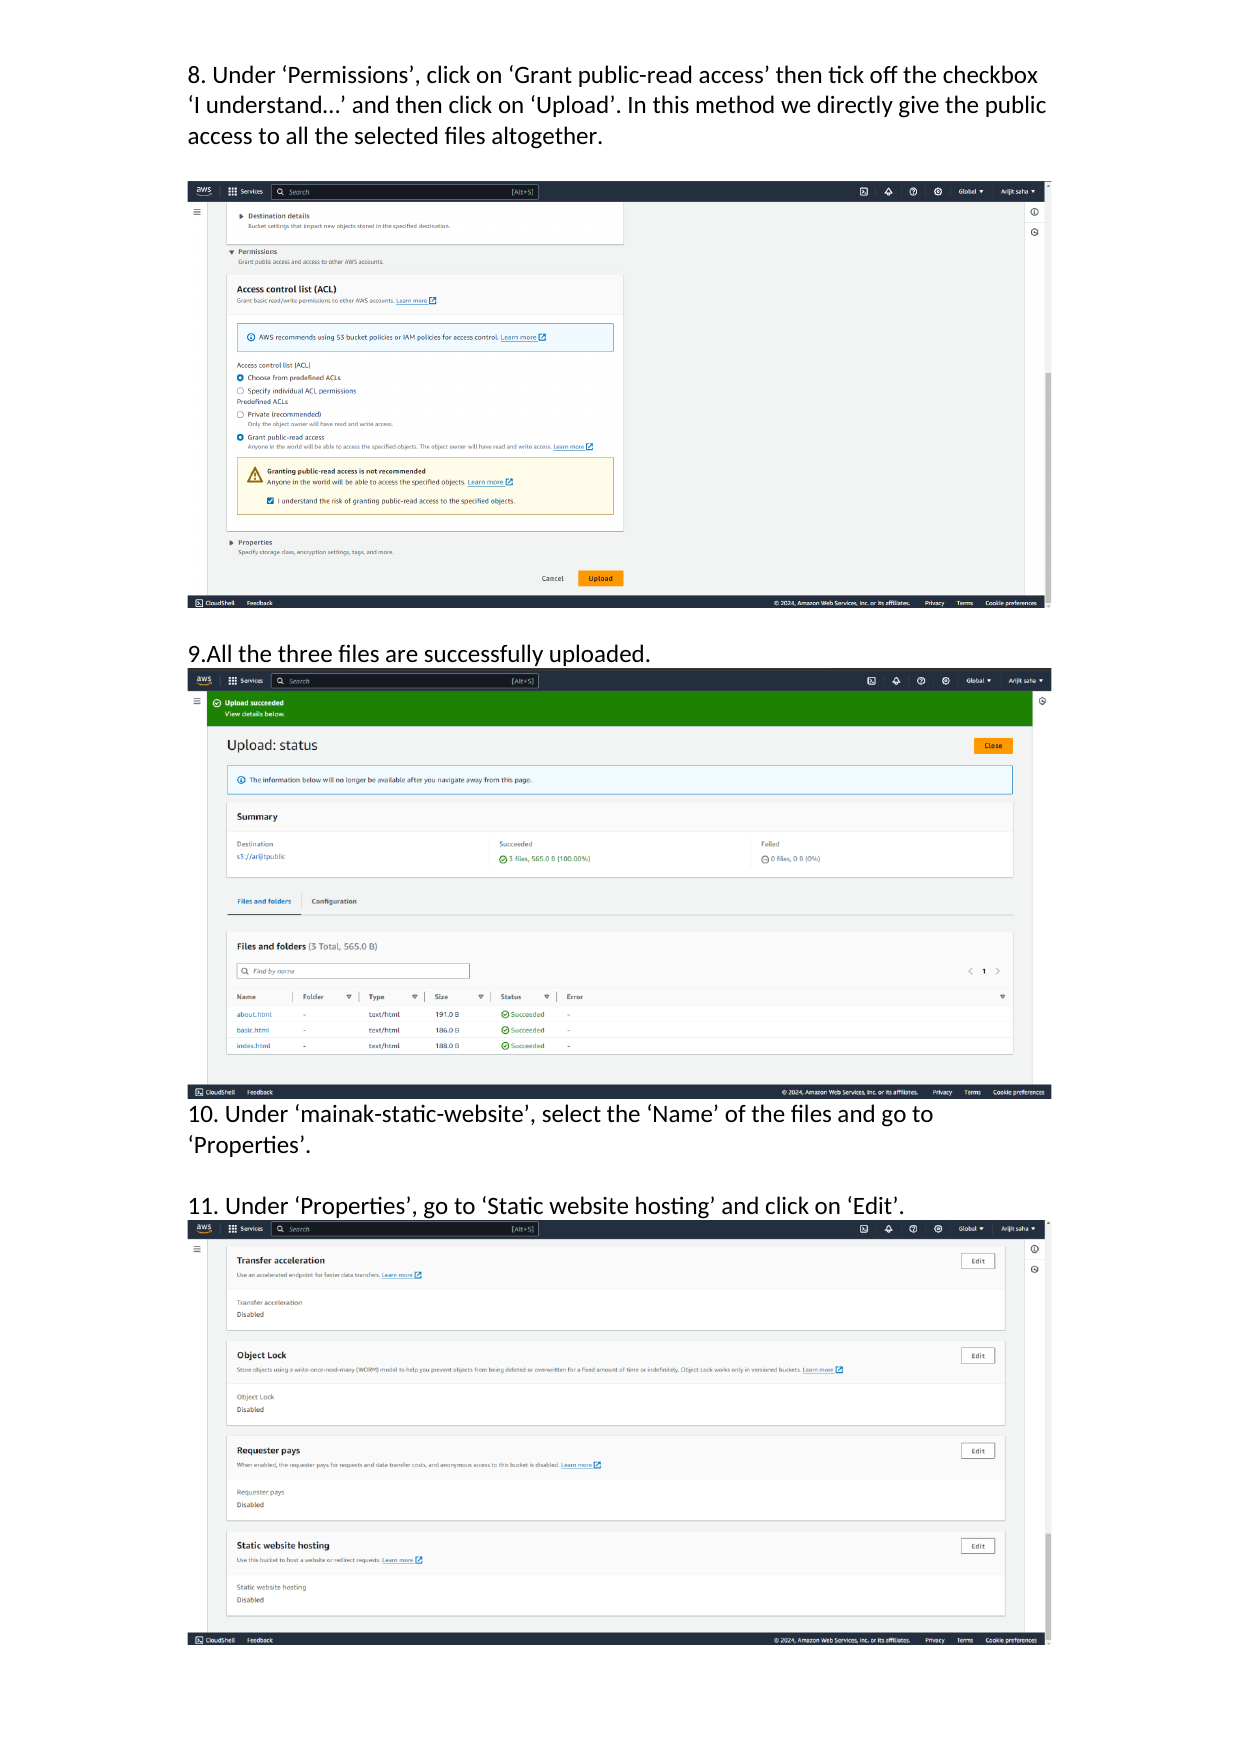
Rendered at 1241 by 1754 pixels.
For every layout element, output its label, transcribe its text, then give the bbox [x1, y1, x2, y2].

text 9.All the three files are successfully uploaded. [187, 638, 1053, 669]
picture [187, 668, 1052, 1099]
text 8. Under ‘Permissions’, click on ‘Grant public-read access’ then tick off the checkbox ‘I understand…’ and then click on ‘Upload’. In this method we directly give the public access to all the selected files altogether. [187, 59, 1053, 151]
picture [187, 181, 1052, 608]
picture [187, 1220, 1052, 1645]
text 10. Under ‘mainak-static-website’, select the ‘Name’ of the files and go to ‘Properties’. [187, 1098, 1053, 1159]
list Under ‘Properties’, go to ‘Static website hosting’ and click on ‘Edit’. [187, 1190, 1053, 1221]
